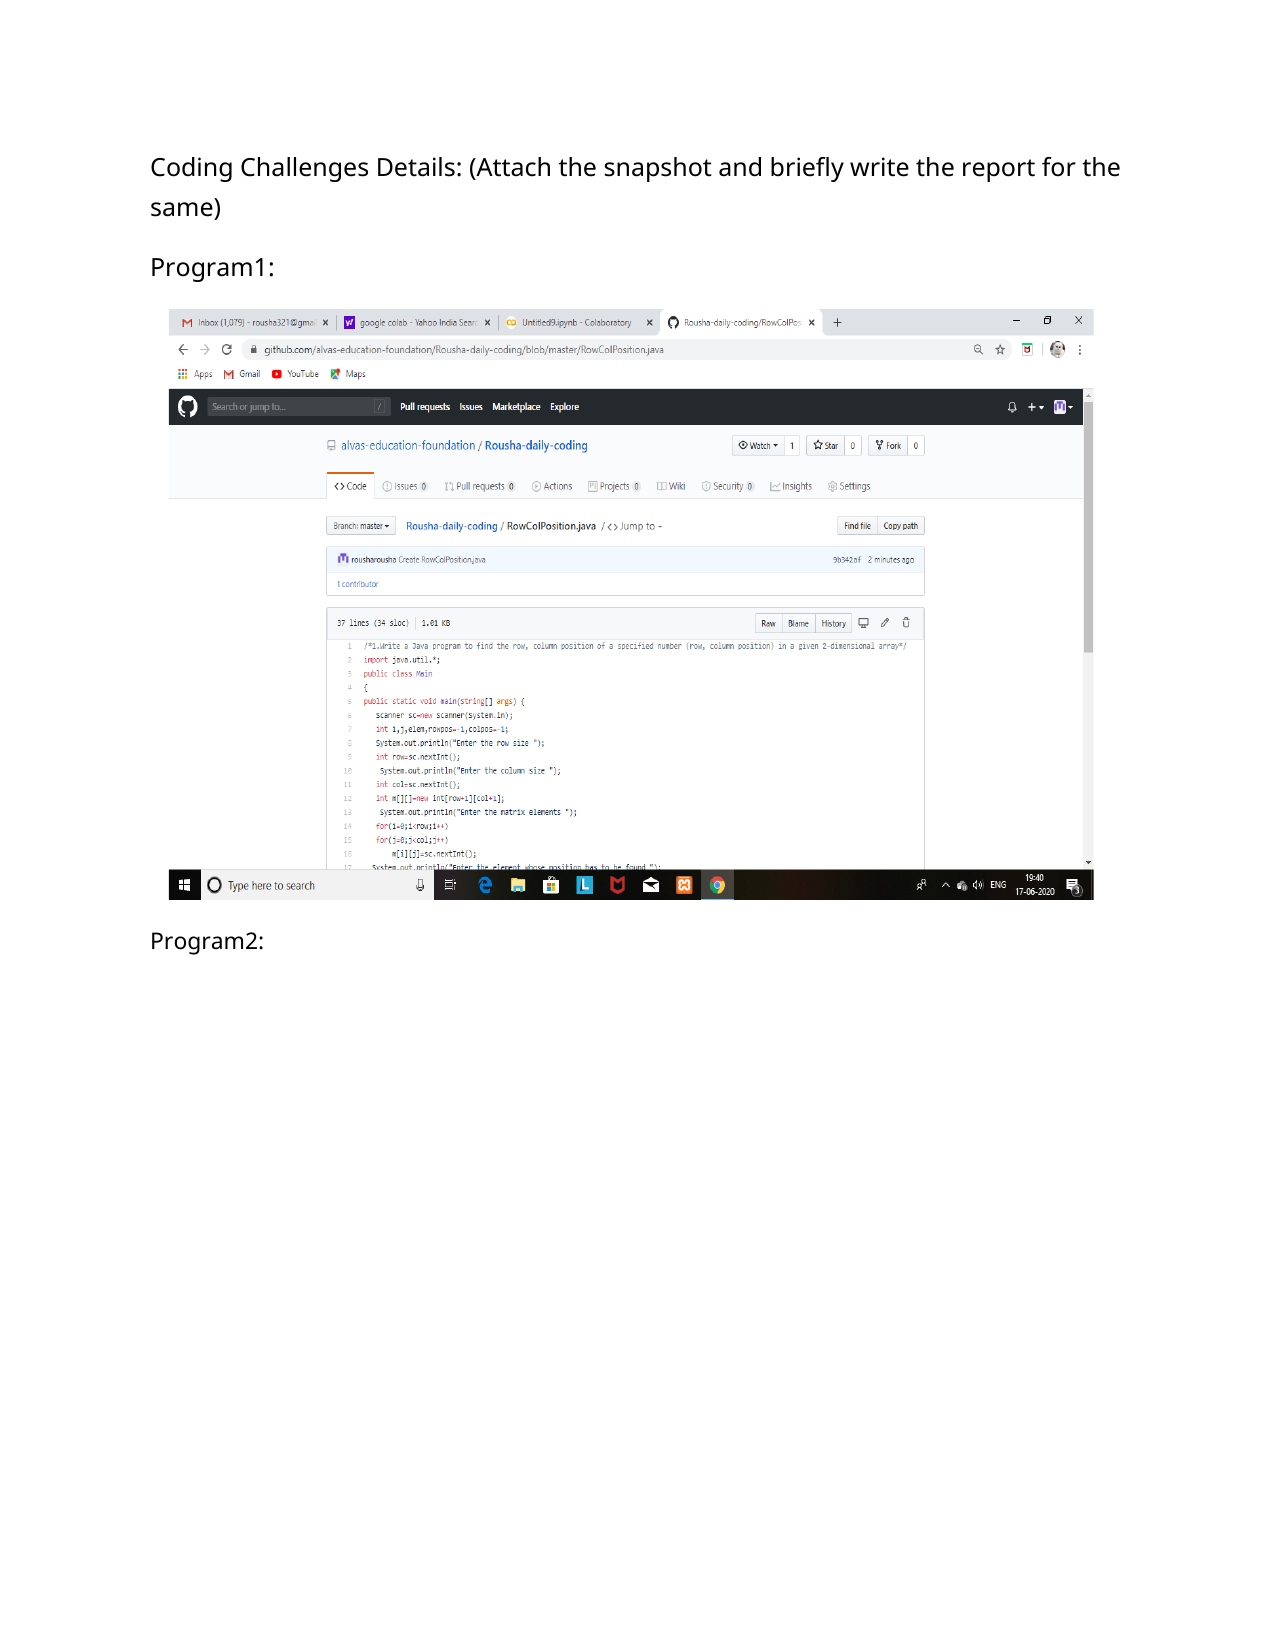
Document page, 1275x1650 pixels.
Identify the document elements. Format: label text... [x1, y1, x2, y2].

text Program2: [150, 925, 1125, 956]
text Program1: [150, 249, 1125, 283]
text Coding Challenges Details: (Attach the snapshot and briefly write the report for the same) [150, 150, 1125, 223]
